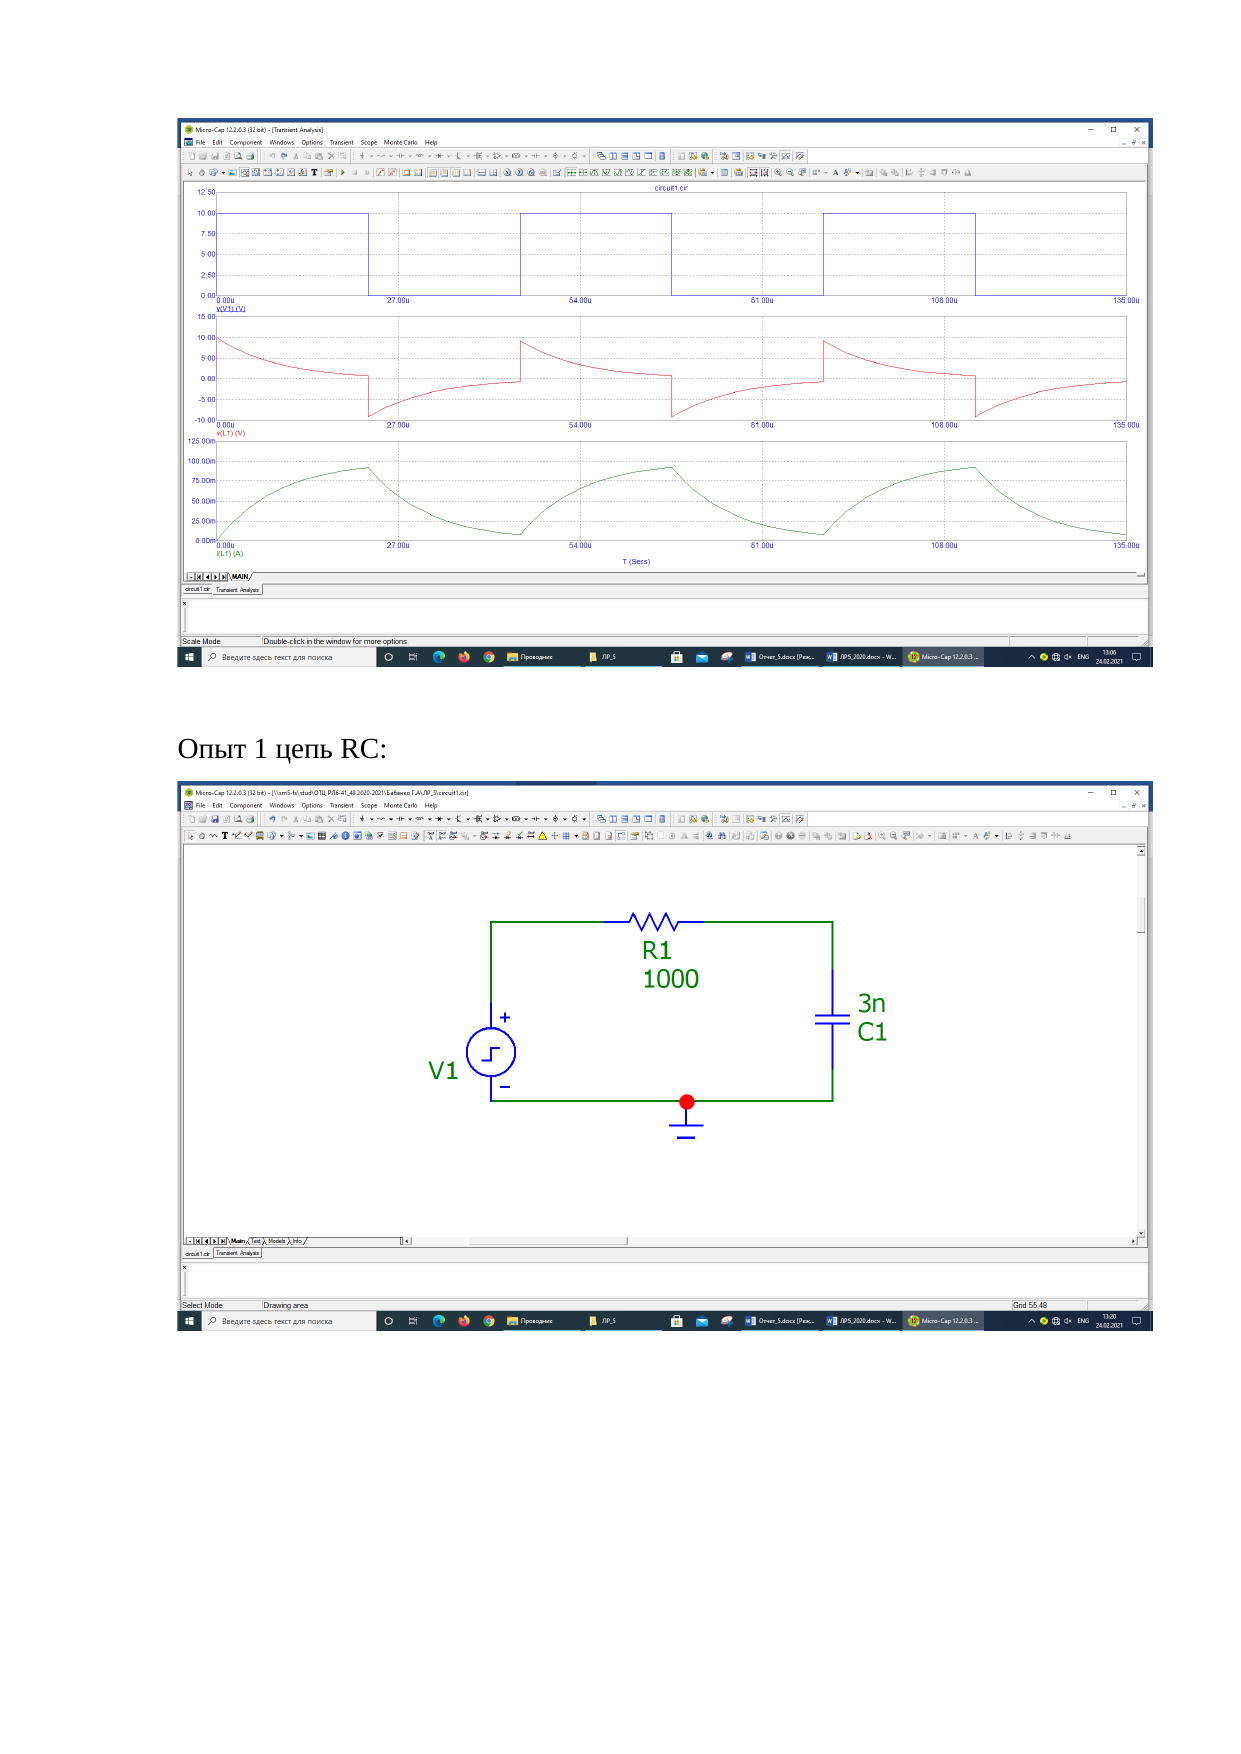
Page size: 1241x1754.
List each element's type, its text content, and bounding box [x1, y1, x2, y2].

picture [177, 118, 1153, 667]
text Опыт 1 цепь RC: [177, 731, 1152, 765]
picture [177, 781, 1153, 1331]
